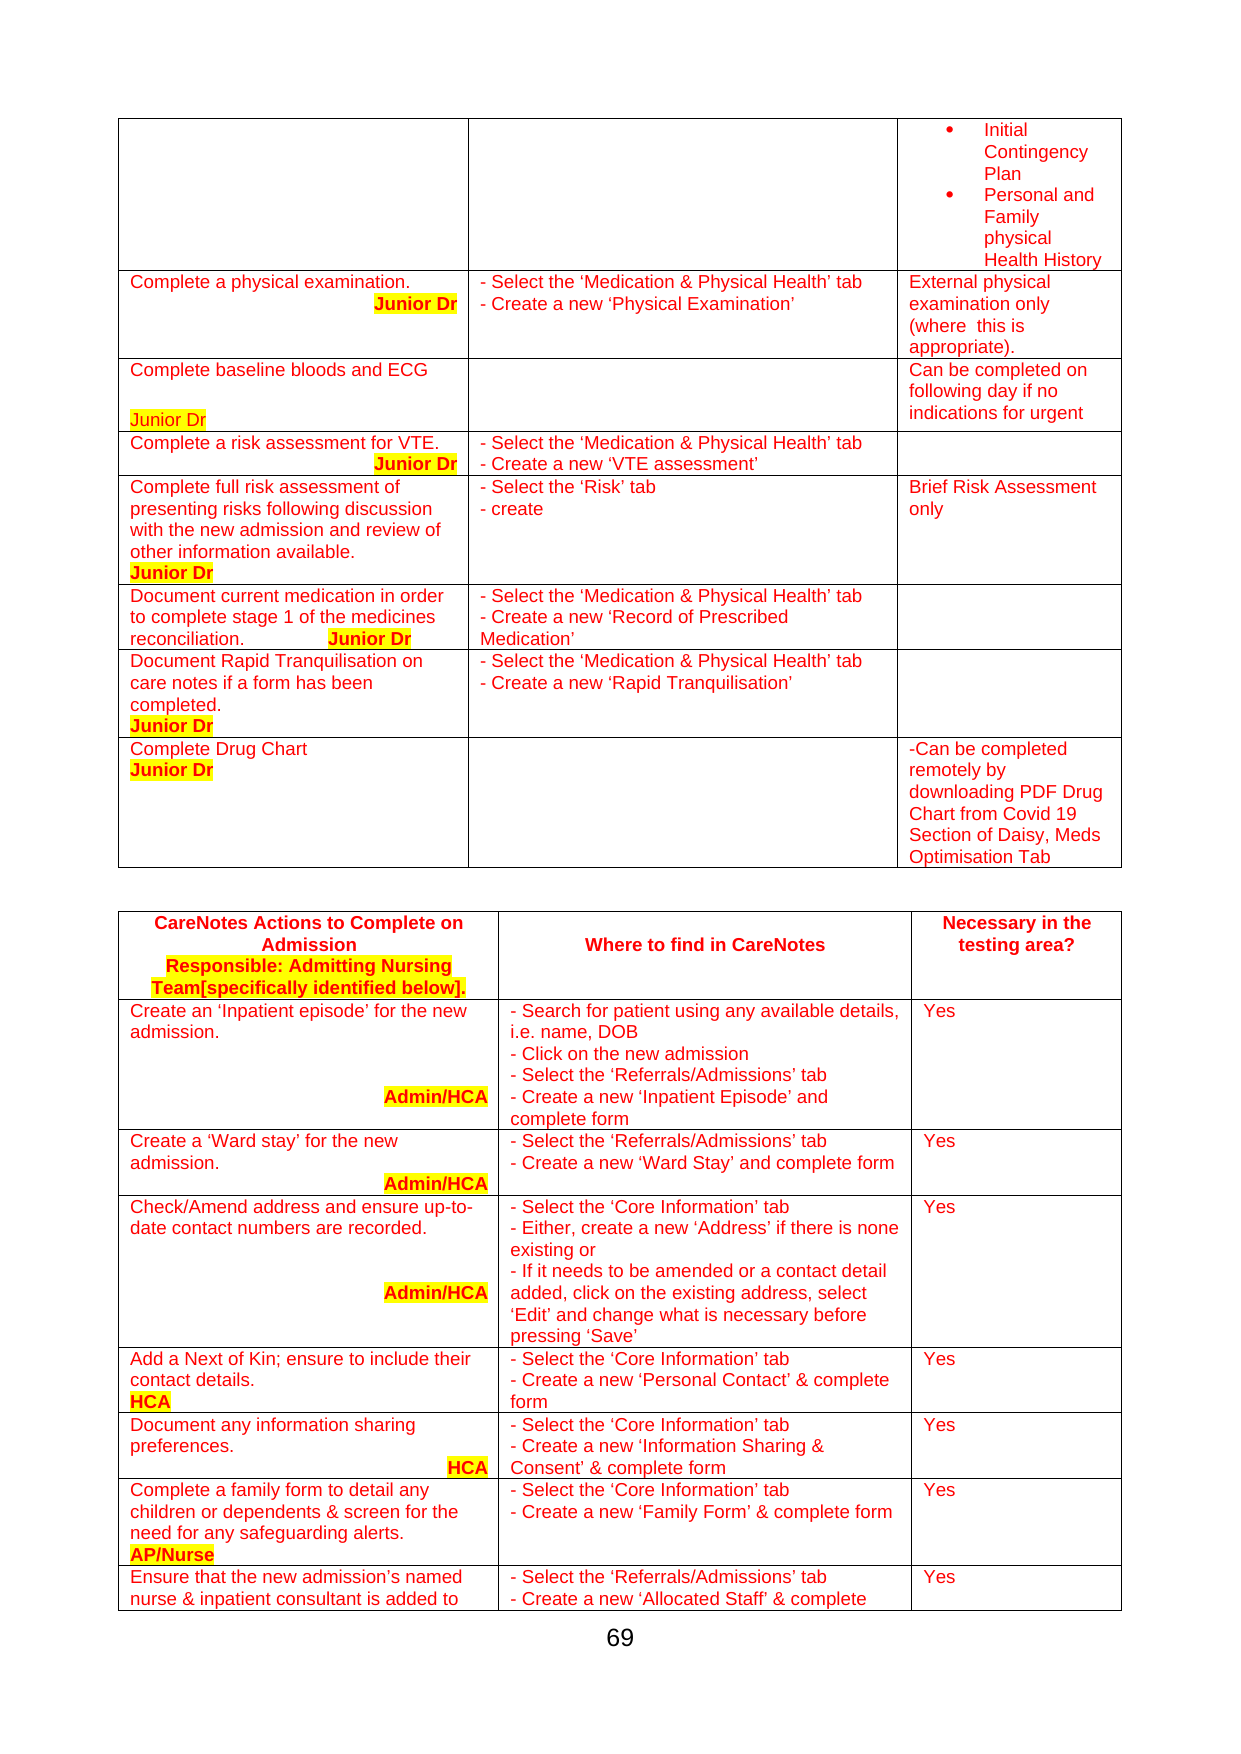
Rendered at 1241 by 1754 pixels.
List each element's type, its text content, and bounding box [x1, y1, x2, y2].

table_cell - Select the ‘Referrals/Admissions’ tab - Create a new ‘Ward Stay’ and complete form [499, 1130, 911, 1194]
table_cell [898, 650, 1121, 737]
table_cell Complete a physical examination. Junior Dr [119, 271, 468, 358]
table_cell - Select the ‘Medication & Physical Health’ tab - Create a new ‘VTE assessment’ [469, 432, 897, 475]
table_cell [469, 119, 897, 270]
table_cell [469, 359, 897, 431]
table_cell [469, 738, 897, 867]
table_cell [898, 119, 1121, 270]
table_cell Yes [912, 1348, 1121, 1412]
table_cell -Can be completed remotely by downloading PDF Drug Chart from Covid 19 Section of Daisy, Meds Optimisation Tab [898, 738, 1121, 867]
table_cell - Select the ‘Core Information’ tab - Either, create a new ‘Address’ if there is none existing or - If it needs to be amended or a contact detail added, click on the existing address, select ‘Edit’ and change what is necessary before pressing ‘Save’ [499, 1196, 911, 1347]
table_cell - Select the ‘Risk’ tab - create [469, 476, 897, 583]
table_cell Complete a family form to detail any children or dependents & screen for the need for any safeguarding alerts. AP/Nurse [119, 1479, 498, 1565]
table_cell Create a ‘Ward stay’ for the new admission. Admin/HCA [119, 1130, 498, 1194]
table_cell Create an ‘Inpatient episode’ for the new admission. Admin/HCA [119, 1000, 498, 1129]
table_cell - Select the ‘Medication & Physical Health’ tab - Create a new ‘Rapid Tranquilisation’ [469, 650, 897, 737]
table_cell External physical examination only (where this is appropriate). [898, 271, 1121, 358]
table_cell Add a Next of Kin; ensure to include their contact details. HCA [119, 1348, 498, 1412]
table_cell Yes [912, 1479, 1121, 1565]
table_cell - Select the ‘Core Information’ tab - Create a new ‘Information Sharing & Consent’ & complete form [499, 1413, 911, 1478]
table_header Necessary in the testing area? [912, 912, 1121, 998]
table_cell Document Rapid Tranquilisation on care notes if a form has been completed. Junior Dr [119, 650, 468, 737]
table_cell Can be completed on following day if no indications for urgent [898, 359, 1121, 431]
table_cell Complete a risk assessment for VTE. Junior Dr [119, 432, 468, 475]
table_cell Yes [912, 1196, 1121, 1347]
table_cell - Select the ‘Medication & Physical Health’ tab - Create a new ‘Physical Examination’ [469, 271, 897, 358]
table_cell [898, 585, 1121, 649]
table_cell - Select the ‘Core Information’ tab - Create a new ‘Personal Contact’ & complete form [499, 1348, 911, 1412]
table_cell Brief Risk Assessment only [898, 476, 1121, 583]
table_header Where to find in CareNotes [499, 912, 911, 998]
table_cell Document any information sharing preferences. HCA [119, 1413, 498, 1478]
table_cell Complete Drug Chart Junior Dr [119, 738, 468, 867]
table_cell Yes [912, 1566, 1121, 1609]
table_cell Yes [912, 1413, 1121, 1478]
table_cell Complete baseline bloods and ECG Junior Dr [119, 359, 468, 431]
table_cell Complete full risk assessment of presenting risks following discussion with the new admission and review of other information available. Junior Dr [119, 476, 468, 583]
table_cell [898, 432, 1121, 475]
table_cell Check/Amend address and ensure up-to-date contact numbers are recorded. Admin/HCA [119, 1196, 498, 1347]
table_cell - Search for patient using any available details, i.e. name, DOB - Click on the new admission - Select the ‘Referrals/Admissions’ tab - Create a new ‘Inpatient Episode’ and complete form [499, 1000, 911, 1129]
table_cell - Select the ‘Core Information’ tab - Create a new ‘Family Form’ & complete form [499, 1479, 911, 1565]
table_header CareNotes Actions to Complete on Admission Responsible: Admitting Nursing Team[specifically identified below]. [119, 912, 498, 998]
table_cell Ensure that the new admission’s named nurse & inpatient consultant is added to their file. Admin [119, 1566, 498, 1609]
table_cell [499, 1566, 911, 1609]
table_cell - Select the ‘Medication & Physical Health’ tab - Create a new ‘Record of Prescribed Medication’ [469, 585, 897, 649]
table_cell Yes [912, 1000, 1121, 1129]
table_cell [119, 119, 468, 270]
table_cell Yes [912, 1130, 1121, 1194]
table_cell Document current medication in order to complete stage 1 of the medicines reconciliation. Junior Dr [119, 585, 468, 649]
